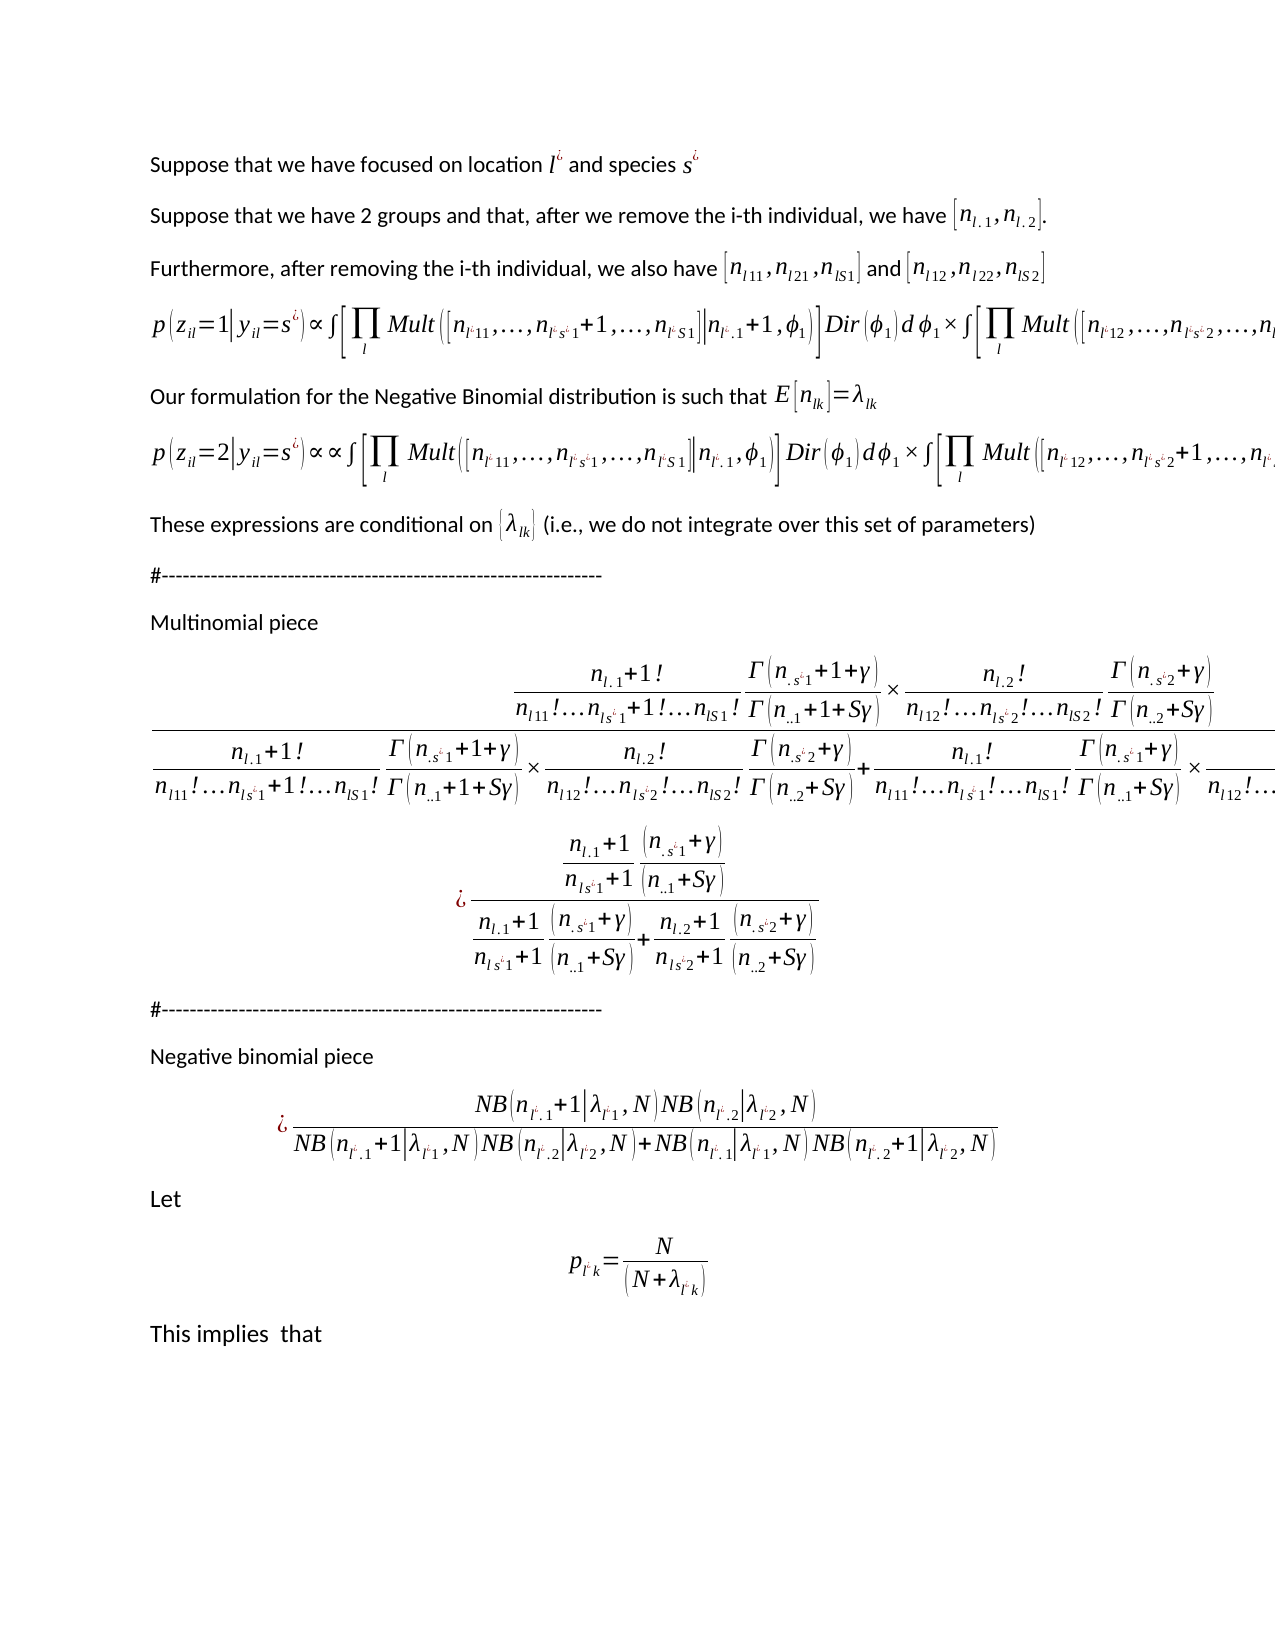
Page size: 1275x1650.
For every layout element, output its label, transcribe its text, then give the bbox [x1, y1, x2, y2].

text #--------------------------------------------------------------- [150, 995, 1125, 1023]
text Suppose that we have focused on location and species [150, 150, 1125, 179]
text These expressions are conditional on (i.e., we do not integrate over this set of parameters) [150, 507, 1125, 542]
text Multinomial piece [150, 608, 1125, 636]
text Furthermore, after removing the i-th individual, we also have and [150, 251, 1125, 286]
text Let [150, 1183, 1125, 1213]
text Our formulation for the Negative Binomial distribution is such that [150, 379, 1125, 414]
text Suppose that we have 2 groups and that, after we remove the i-th individual, we have . [150, 198, 1125, 232]
text #--------------------------------------------------------------- [150, 561, 1125, 589]
text This implies that [150, 1318, 1125, 1349]
text Negative binomial piece [150, 1042, 1125, 1070]
